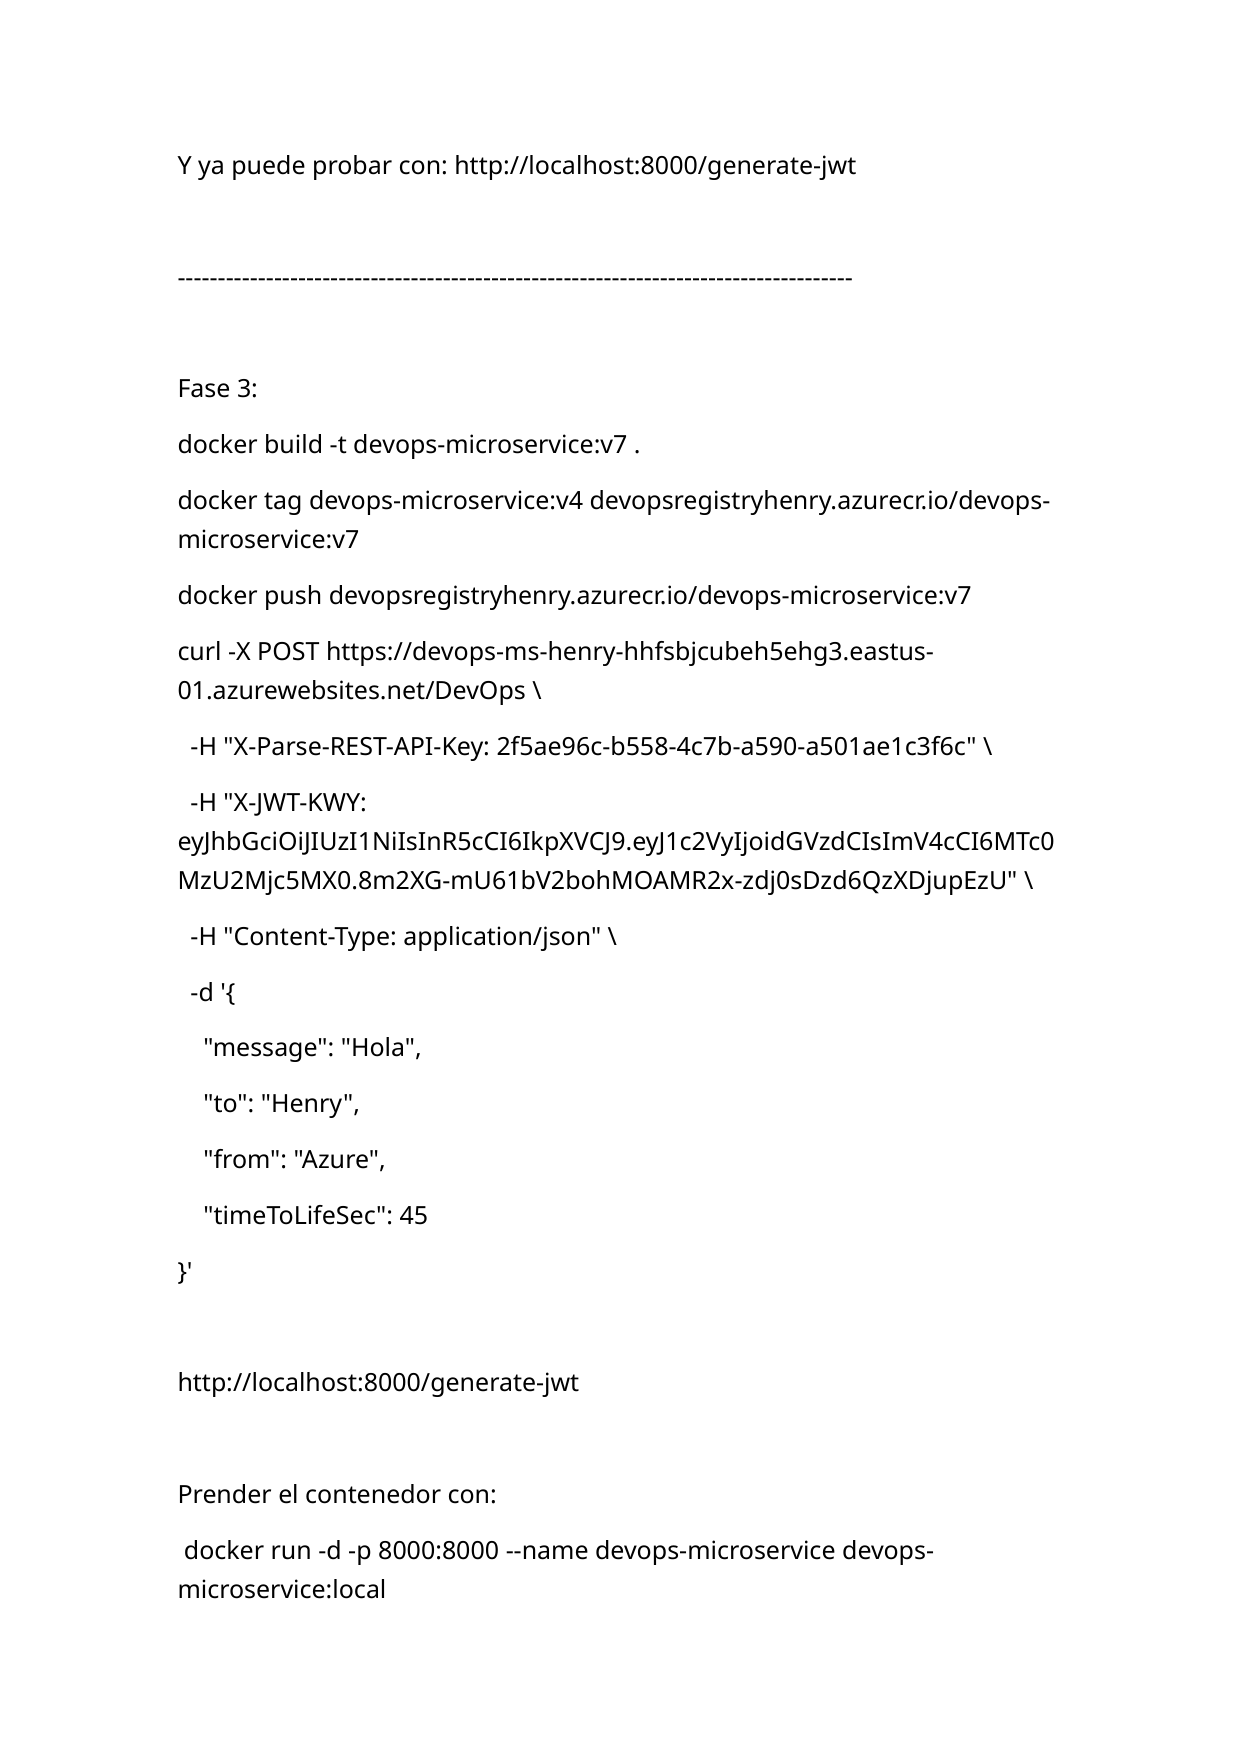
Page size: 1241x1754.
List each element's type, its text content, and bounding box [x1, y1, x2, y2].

text "message": "Hola", [177, 1030, 1063, 1064]
text -H "X-JWT-KWY: eyJhbGciOiJIUzI1NiIsInR5cCI6IkpXVCJ9.eyJ1c2VyIjoidGVzdCIsImV4cCI6MTc0MzU2Mjc5MX0.8m2XG-mU61bV2bohMOAMR2x-zdj0sDzd6QzXDjupEzU" \ [177, 784, 1063, 897]
text docker tag devops-microservice:v4 devopsregistryhenry.azurecr.io/devops-microservice:v7 [177, 483, 1063, 556]
text -H "Content-Type: application/json" \ [177, 918, 1063, 952]
text -H "X-Parse-REST-API-Key: 2f5ae96c-b558-4c7b-a590-a501ae1c3f6c" \ [177, 728, 1063, 762]
text "from": "Azure", [177, 1142, 1063, 1176]
text Fase 3: [177, 371, 1063, 405]
text docker push devopsregistryhenry.azurecr.io/devops-microservice:v7 [177, 578, 1063, 612]
text "to": "Henry", [177, 1086, 1063, 1120]
text docker run -d -p 8000:8000 --name devops-microservice devops-microservice:local [177, 1533, 1063, 1606]
text -d '{ [177, 974, 1063, 1008]
text Prender el contenedor con: [177, 1477, 1063, 1511]
text "timeToLifeSec": 45 [177, 1198, 1063, 1232]
text http://localhost:8000/generate-jwt [177, 1365, 1063, 1399]
text ------------------------------------------------------------------------------------ [177, 259, 1063, 293]
text docker build -t devops-microservice:v7 . [177, 427, 1063, 461]
text }' [177, 1253, 1063, 1287]
text Y ya puede probar con: http://localhost:8000/generate-jwt [177, 148, 1063, 182]
text curl -X POST https://devops-ms-henry-hhfsbjcubeh5ehg3.eastus-01.azurewebsites.net/DevOps \ [177, 633, 1063, 707]
